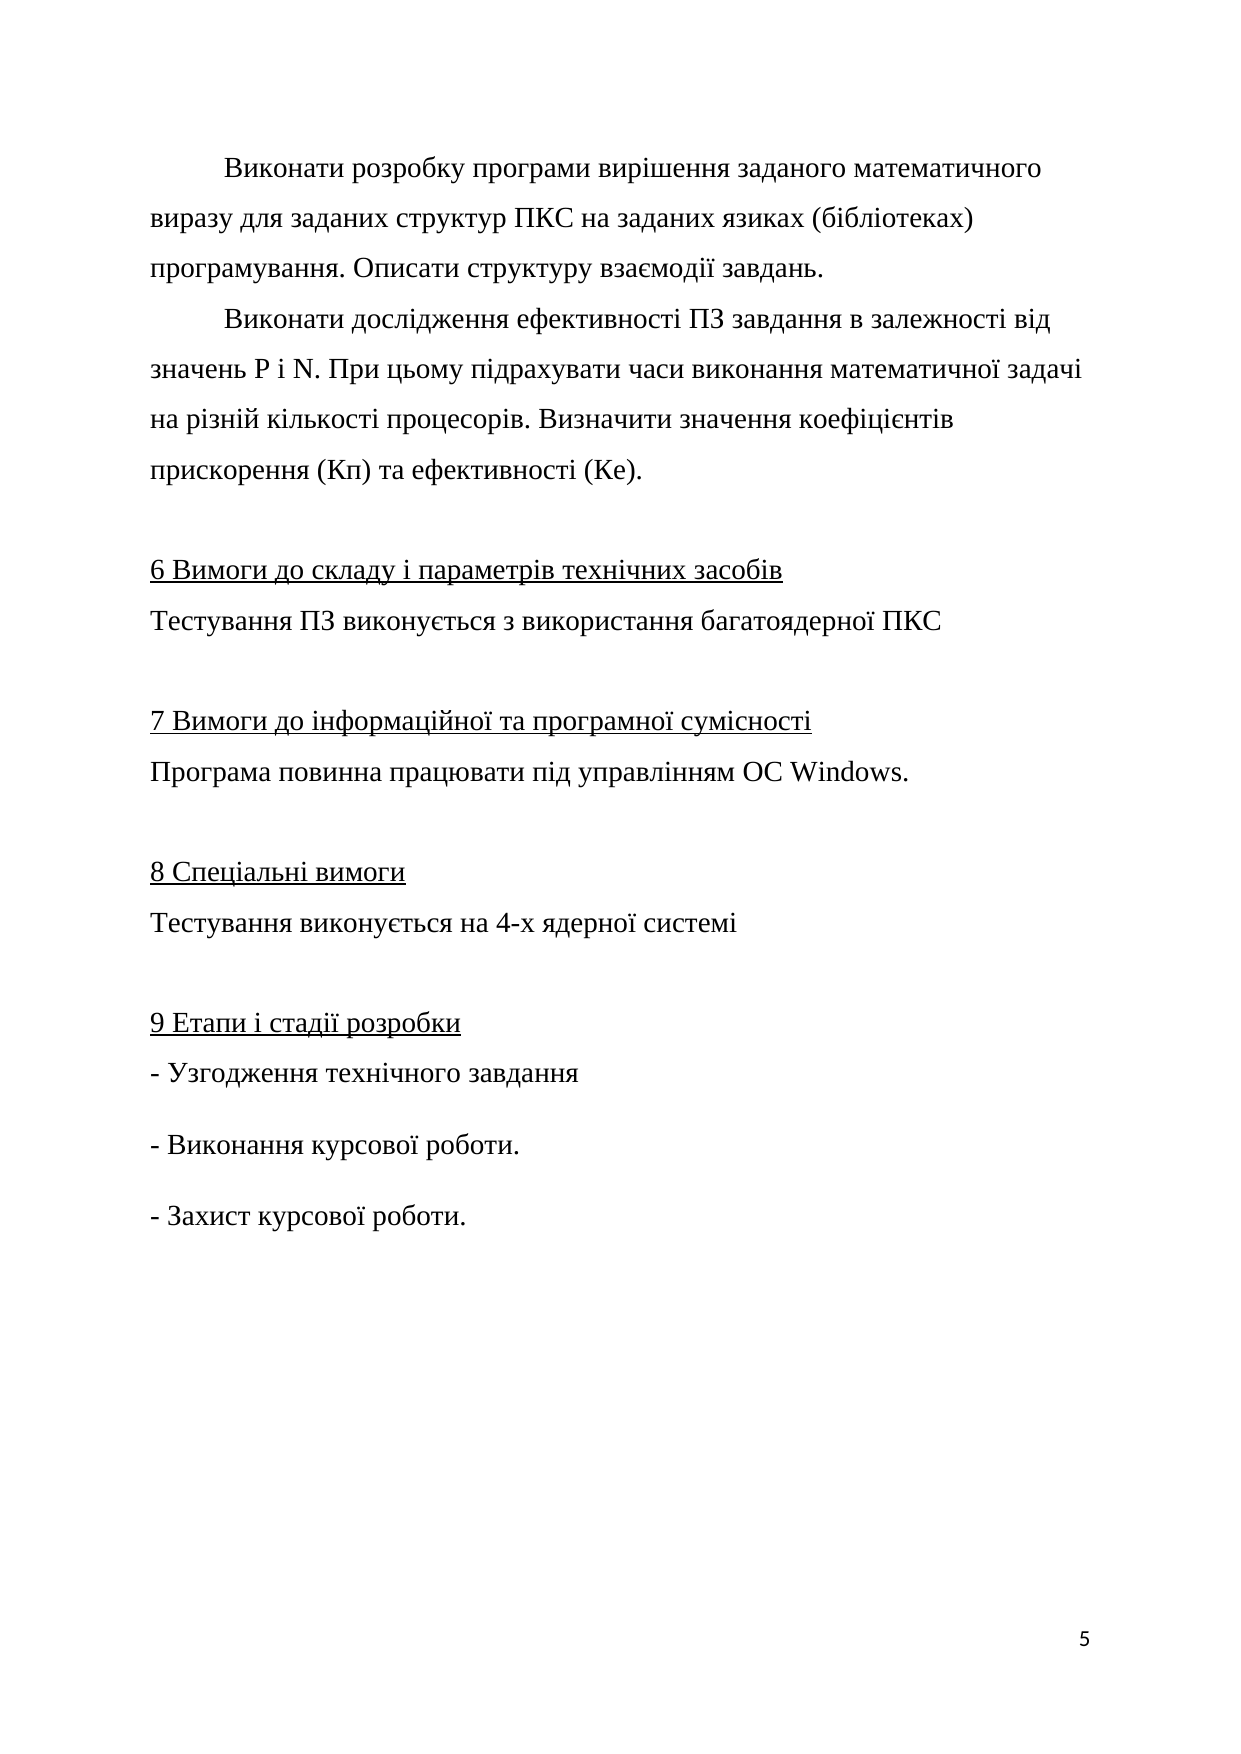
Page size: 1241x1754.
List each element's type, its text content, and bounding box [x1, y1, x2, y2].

text Програма повинна працювати під управлінням ОС Windows. [150, 754, 1090, 787]
text Виконати дослідження ефективності ПЗ завдання в залежності від значень Р і N. При цьому підрахувати часи виконання математичної задачі на різній кількості процесорів. Визначити значення коефіцієнтів прискорення (Кп) та ефективності (Ке). [150, 301, 1090, 485]
text Виконати розробку програми вирішення заданого математичного виразу для заданих структур ПКС на заданих язиках (бібліотеках) програмування. Описати структуру взаємодії завдань. [150, 150, 1090, 284]
text 7 Вимоги до інформаційної та програмної сумісності [150, 703, 1090, 737]
text - Узгодження технічного завдання [150, 1056, 1090, 1089]
text - Захист курсової роботи. [150, 1198, 1090, 1231]
text - Виконання курсової роботи. [150, 1127, 1090, 1160]
text Тестування виконується на 4-х ядерної системі [150, 905, 1090, 938]
text 9 Етапи і стадії розробки [150, 1005, 1090, 1039]
text 8 Спеціальні вимоги [150, 854, 1090, 888]
text 6 Вимоги до складу і параметрів технічних засобів [150, 552, 1090, 586]
text Тестування ПЗ виконується з використання багатоядерної ПКС [150, 603, 1090, 636]
